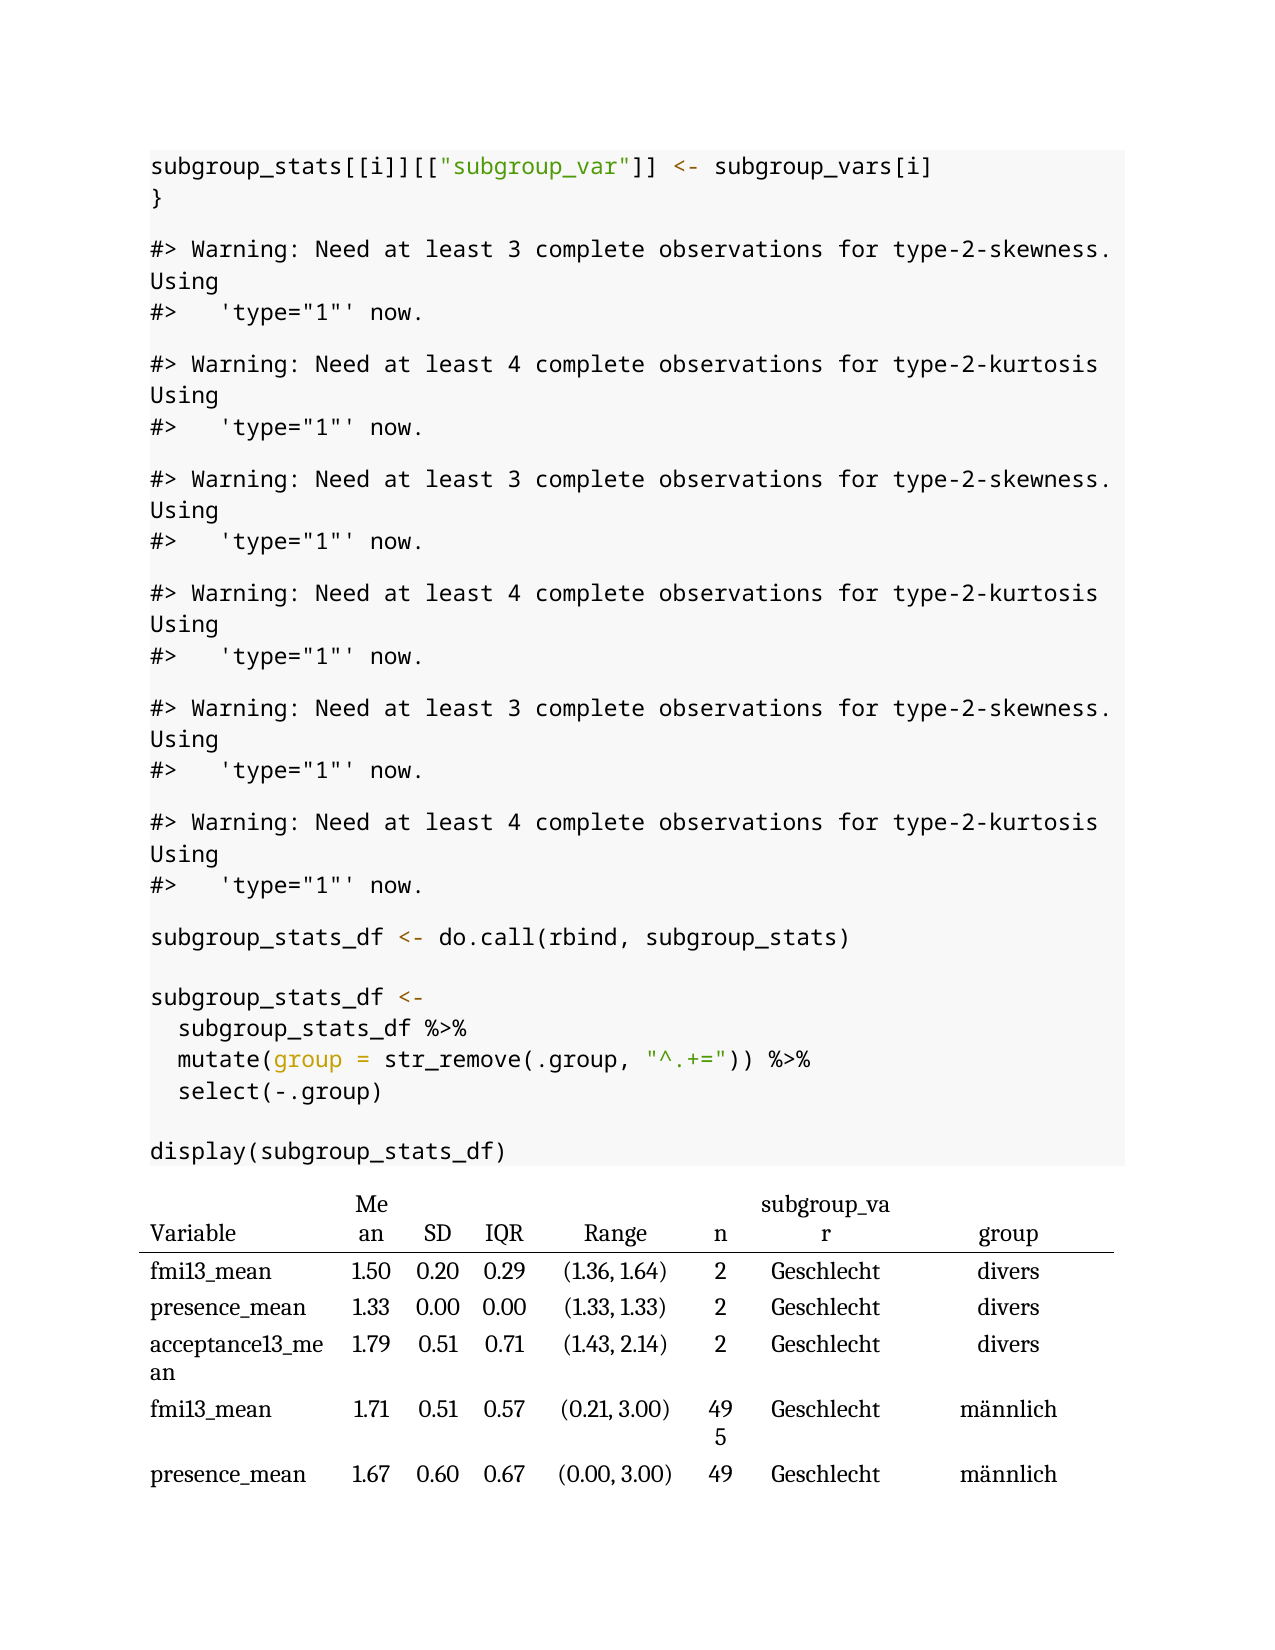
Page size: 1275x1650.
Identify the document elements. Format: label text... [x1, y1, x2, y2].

text #> Warning: Need at least 4 complete observations for type-2-kurtosis Using #> 'type="1"' now. [150, 348, 1125, 442]
text #> Warning: Need at least 4 complete observations for type-2-kurtosis Using #> 'type="1"' now. [150, 577, 1125, 671]
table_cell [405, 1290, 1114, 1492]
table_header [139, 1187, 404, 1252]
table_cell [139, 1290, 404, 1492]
text #> Warning: Need at least 3 complete observations for type-2-skewness. Using #> 'type="1"' now. [150, 462, 1125, 556]
text subgroup_stats_df <- do.call(rbind, subgroup_stats) subgroup_stats_df <- subgroup_stats_df %>% mutate(group = str_remove(.group, "^.+=")) %>% select(-.group) display(subgroup_stats_df) [150, 921, 1125, 1166]
text #> Warning: Need at least 4 complete observations for type-2-kurtosis Using #> 'type="1"' now. [150, 806, 1125, 900]
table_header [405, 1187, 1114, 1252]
text #> Warning: Need at least 3 complete observations for type-2-skewness. Using #> 'type="1"' now. [150, 233, 1125, 327]
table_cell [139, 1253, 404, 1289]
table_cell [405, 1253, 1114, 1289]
text #> Warning: Need at least 3 complete observations for type-2-skewness. Using #> 'type="1"' now. [150, 692, 1125, 785]
